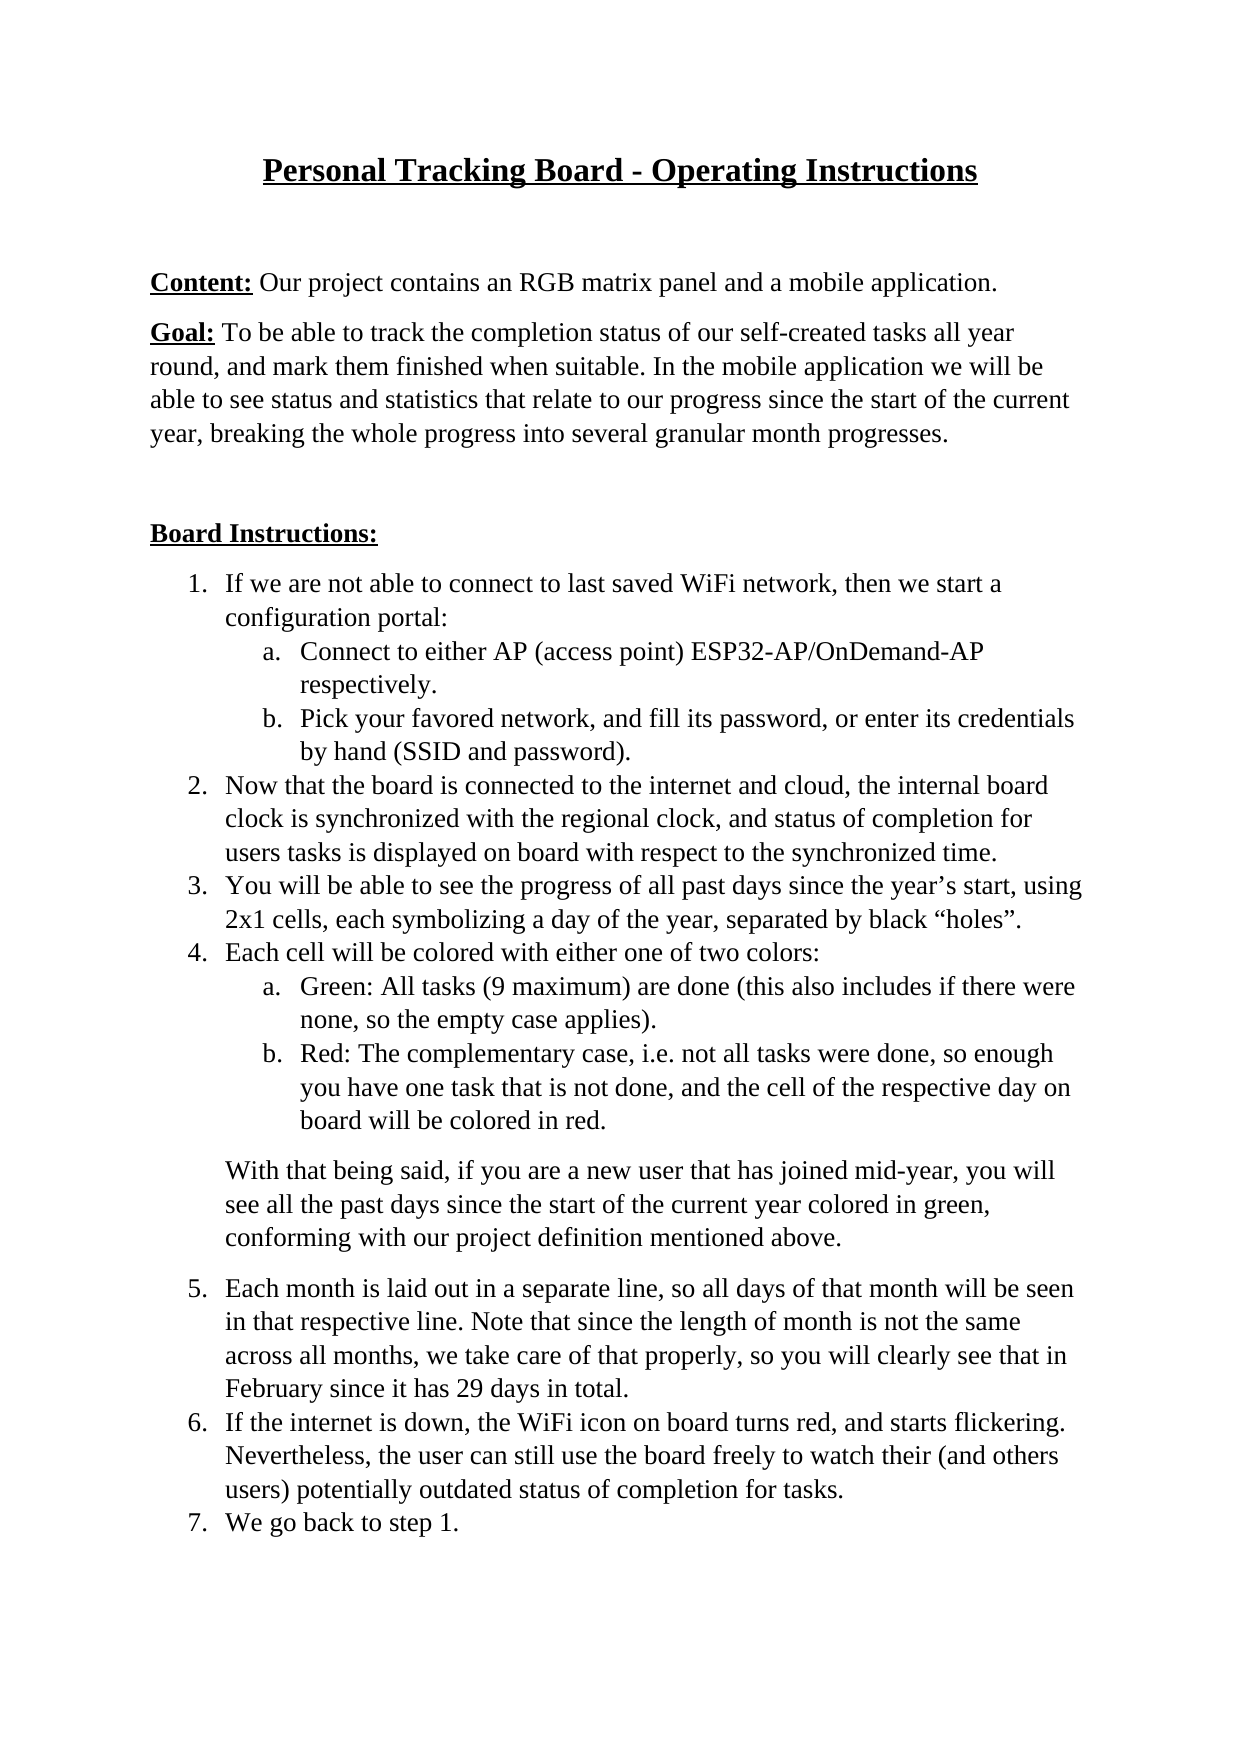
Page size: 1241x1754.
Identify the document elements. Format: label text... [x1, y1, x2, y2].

list If we are not able to connect to last saved WiFi network, then we start a configuration portal: [187, 567, 1090, 632]
text Board Instructions: [150, 517, 1090, 548]
list Each month is laid out in a separate line, so all days of that month will be seen in that respective line. Note that since the length of month is not the same across all months, we take care of that properly, so you will clearly see that in February since it has 29 days in total. [187, 1272, 1090, 1403]
list You will be able to see the progress of all past days since the year’s start, using 2x1 cells, each symbolizing a day of the year, separated by black “holes”. [187, 869, 1090, 934]
list Each cell will be colored with either one of two colors: [187, 936, 1090, 968]
list Green: All tasks (9 maximum) are done (this also includes if there were none, so the empty case applies). [262, 970, 1090, 1035]
list Red: The complementary case, i.e. not all tasks were done, so enough you have one task that is not done, and the cell of the respective day on board will be colored in red. [262, 1037, 1090, 1135]
list Pick your favored network, and fill its password, or enter its credentials by hand (SSID and password). [262, 702, 1090, 766]
list If the internet is down, the WiFi icon on board turns red, and starts flickering. Nevertheless, the user can still use the board freely to watch their (and others users) potentially outdated status of completion for tasks. [187, 1406, 1090, 1504]
text Goal: To be able to track the completion status of our self-created tasks all year round, and mark them finished when suitable. In the mobile application we will be able to see status and statistics that relate to our progress since the start of the current year, breaking the whole progress into several granular month progresses. [150, 316, 1090, 448]
text Personal Tracking Board - Operating Instructions [150, 150, 1090, 188]
text Content: Our project contains an RGB matrix panel and a mobile application. [150, 266, 1090, 297]
text With that being said, if you are a new user that has joined mid-year, you will see all the past days since the start of the current year colored in green, conforming with our project definition mentioned above. [225, 1154, 1090, 1253]
list Connect to either AP (access point) ESP32-AP/OnDemand-AP respectively. [262, 634, 1090, 699]
list We go back to step 1. [187, 1506, 1090, 1538]
list Now that the board is connected to the internet and cloud, the internal board clock is synchronized with the regional clock, and status of completion for users tasks is displayed on board with respect to the synchronized time. [187, 769, 1090, 867]
